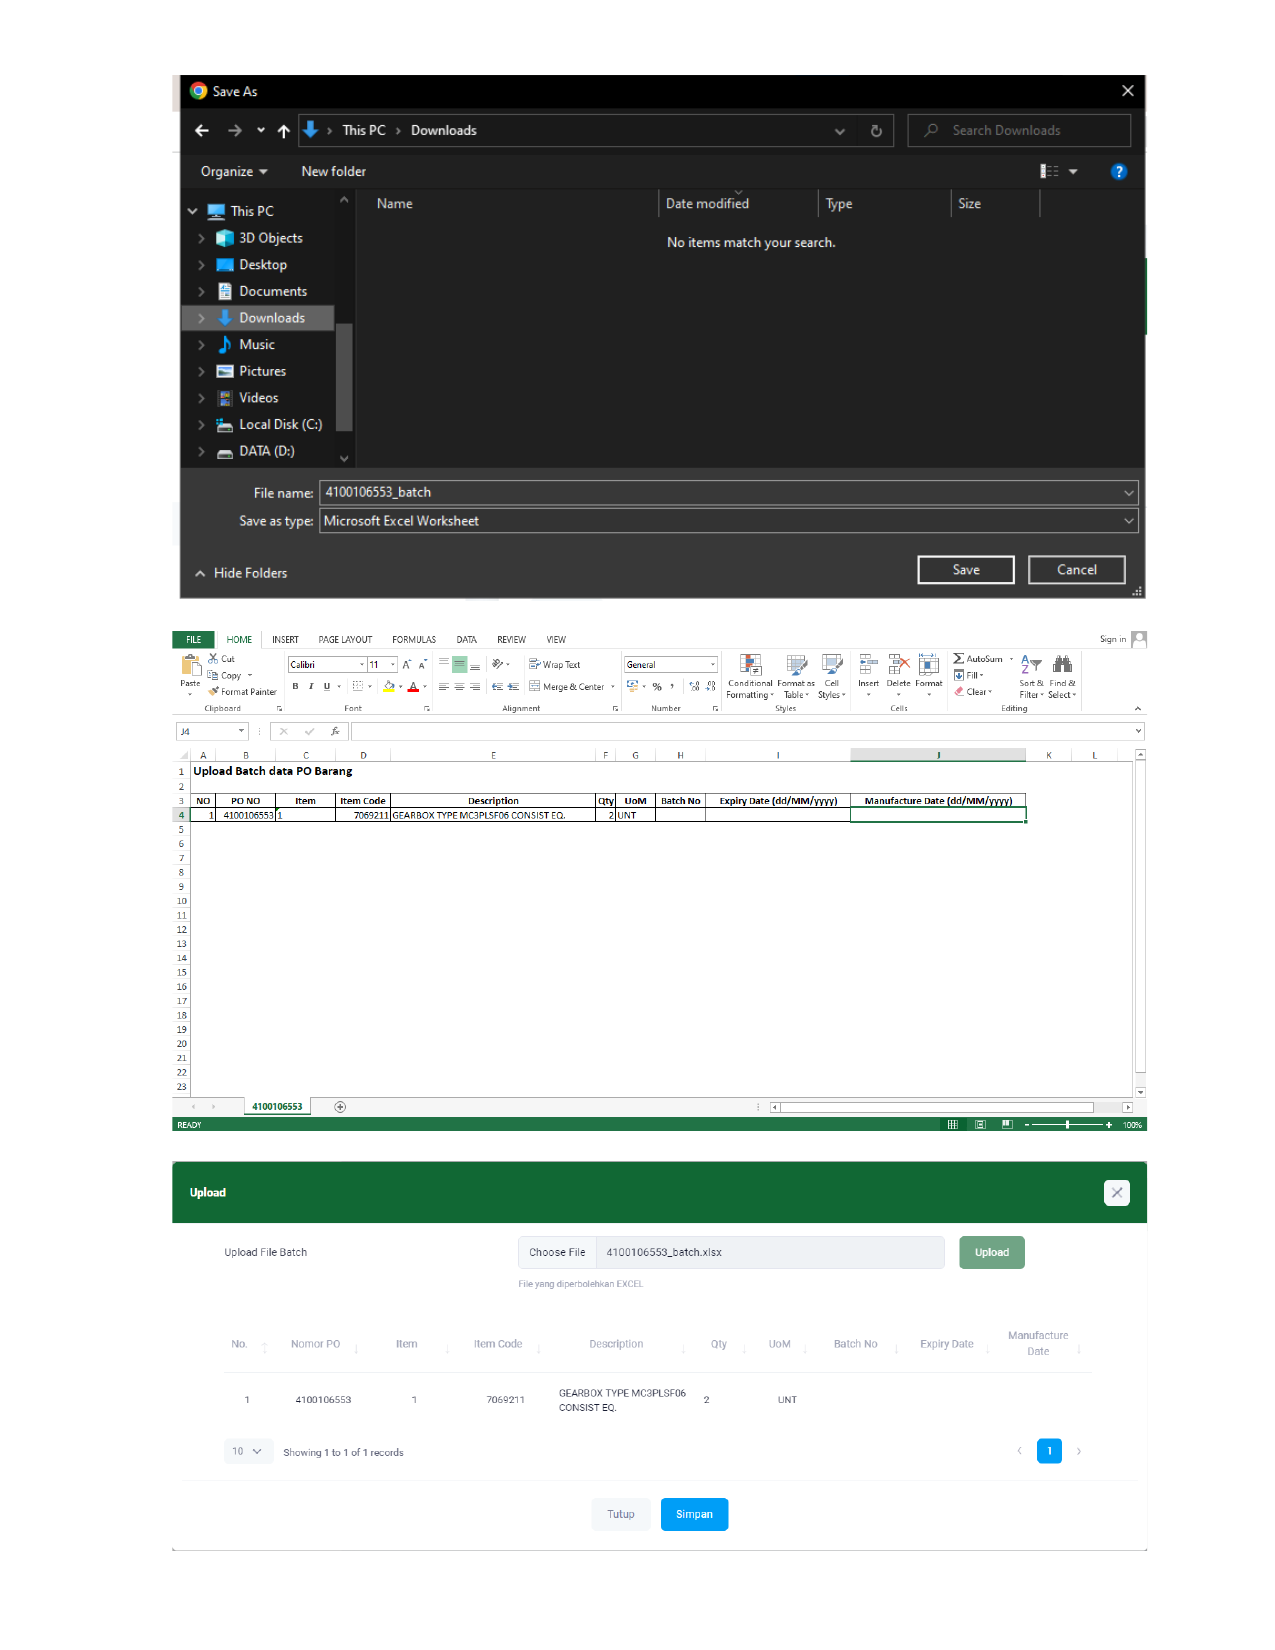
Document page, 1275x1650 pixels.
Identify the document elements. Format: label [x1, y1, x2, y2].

picture [172, 75, 1148, 601]
picture [172, 631, 1148, 1131]
picture [172, 1161, 1148, 1551]
